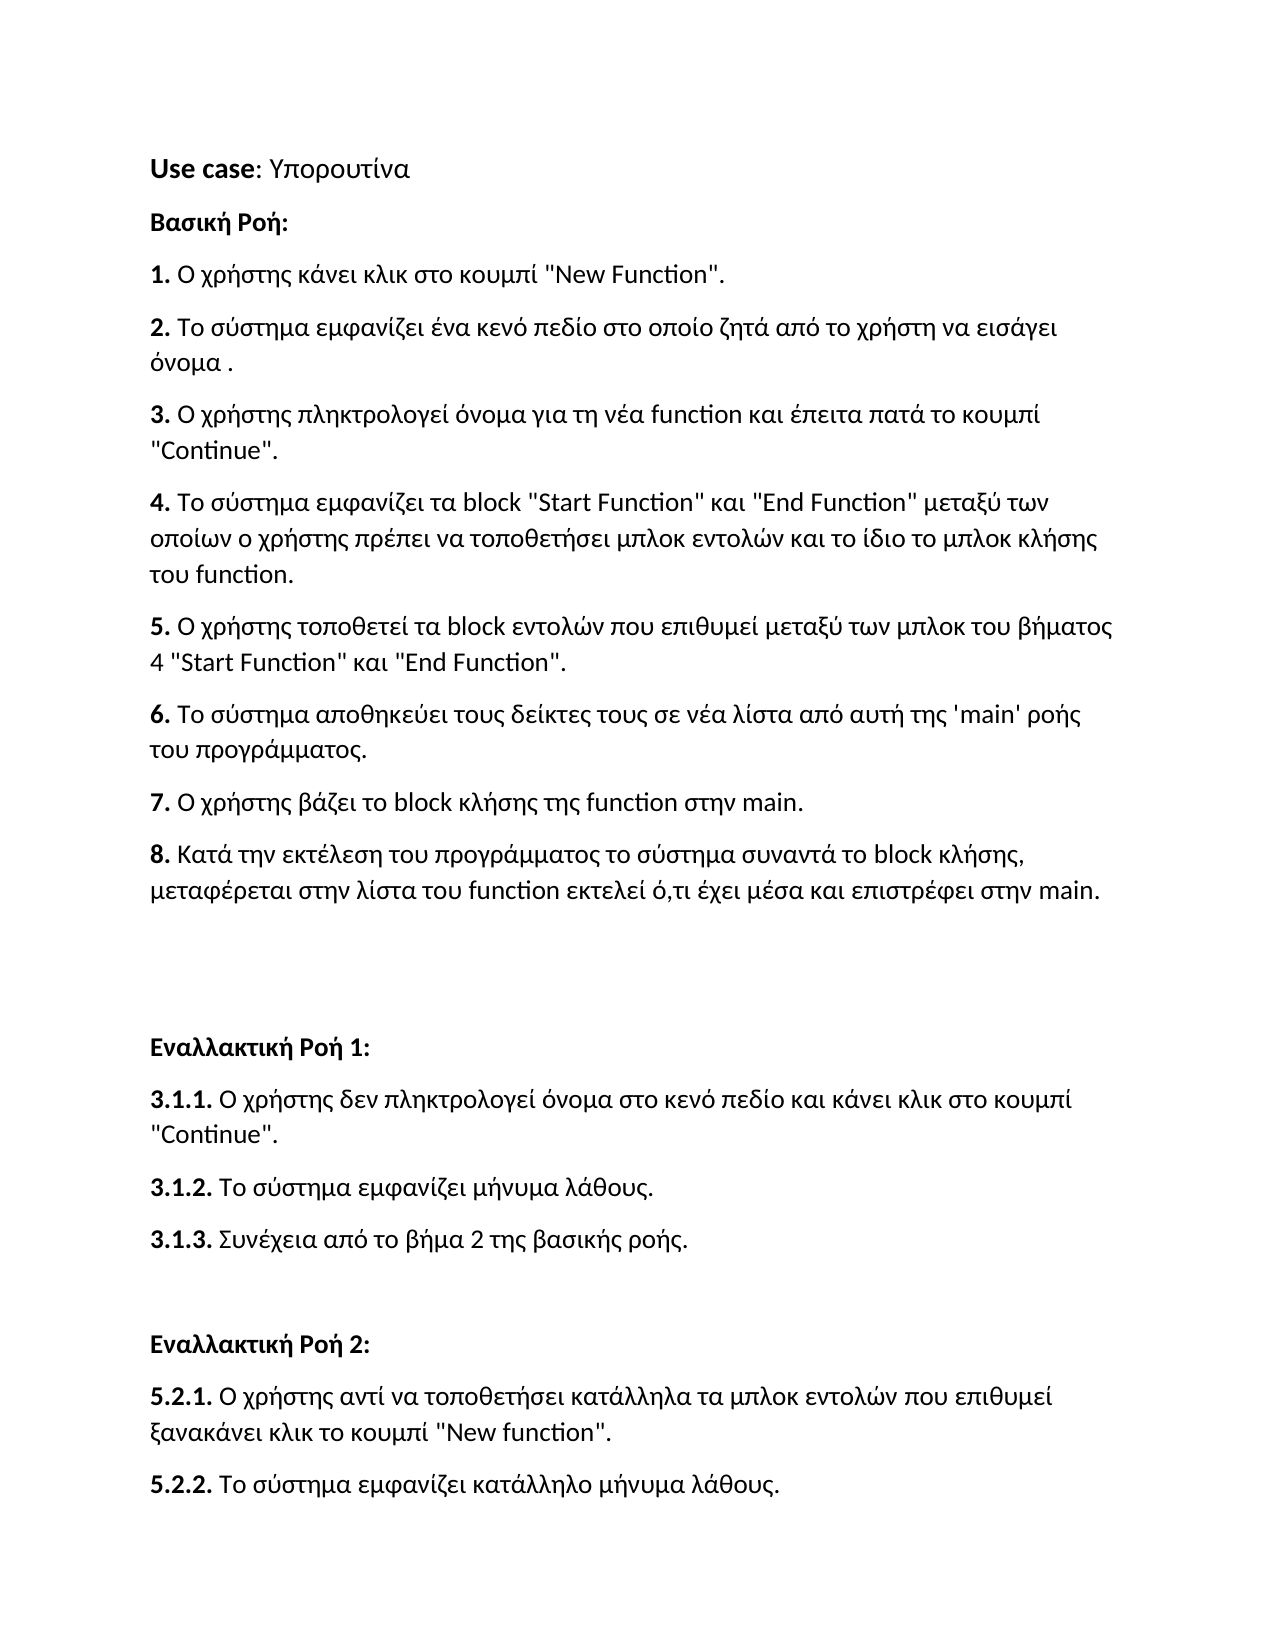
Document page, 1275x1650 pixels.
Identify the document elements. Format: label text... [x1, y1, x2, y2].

text 3. Ο χρήστης πληκτρολογεί όνομα για τη νέα function και έπειτα πατά το κουμπί "Continue". [150, 398, 1125, 466]
text 3.1.1. Ο χρήστης δεν πληκτρολογεί όνομα στο κενό πεδίο και κάνει κλικ στο κουμπί "Continue". [150, 1082, 1125, 1151]
text 2. Το σύστημα εμφανίζει ένα κενό πεδίο στο οποίο ζητά από το χρήστη να εισάγει όνομα . [150, 310, 1125, 378]
text 4. Το σύστημα εμφανίζει τα block "Start Function" και "End Function" μεταξύ των οποίων ο χρήστης πρέπει να τοποθετήσει μπλοκ εντολών και το ίδιο το μπλοκ κλήσης του function. [150, 486, 1125, 590]
text 7. O χρήστης βάζει το block κλήσης της function στην main. [150, 785, 1125, 818]
text 1. Ο χρήστης κάνει κλικ στο κουμπί "New Function". [150, 257, 1125, 290]
text Εναλλακτική Ροή 1: [150, 1030, 1125, 1063]
text 3.1.3. Συνέχεια από το βήμα 2 της βασικής ροής. [150, 1222, 1125, 1255]
text 5.2.1. Ο χρήστης αντί να τοποθετήσει κατάλληλα τα μπλοκ εντολών που επιθυμεί ξανακάνει κλικ το κουμπί "New function". [150, 1379, 1125, 1448]
text 5. Ο χρήστης τοποθετεί τα block εντολών που επιθυμεί μεταξύ των μπλοκ του βήματος 4 "Start Function" και "End Function". [150, 609, 1125, 678]
text Εναλλακτική Ροή 2: [150, 1327, 1125, 1360]
text 5.2.2. Το σύστημα εμφανίζει κατάλληλο μήνυμα λάθους. [150, 1467, 1125, 1500]
text 8. Kατά την εκτέλεση του προγράμματος το σύστημα συναντά το block κλήσης, μεταφέρεται στην λίστα του function εκτελεί ό,τι έχει μέσα και επιστρέφει στην main. [150, 837, 1125, 906]
text 3.1.2. Το σύστημα εμφανίζει μήνυμα λάθους. [150, 1170, 1125, 1203]
text Use case: Υπορουτίνα [150, 150, 1125, 186]
text 6. Το σύστημα αποθηκεύει τους δείκτες τους σε νέα λίστα από αυτή της 'main' ροής του προγράμματος. [150, 697, 1125, 766]
text Βασική Ροή: [150, 205, 1125, 238]
